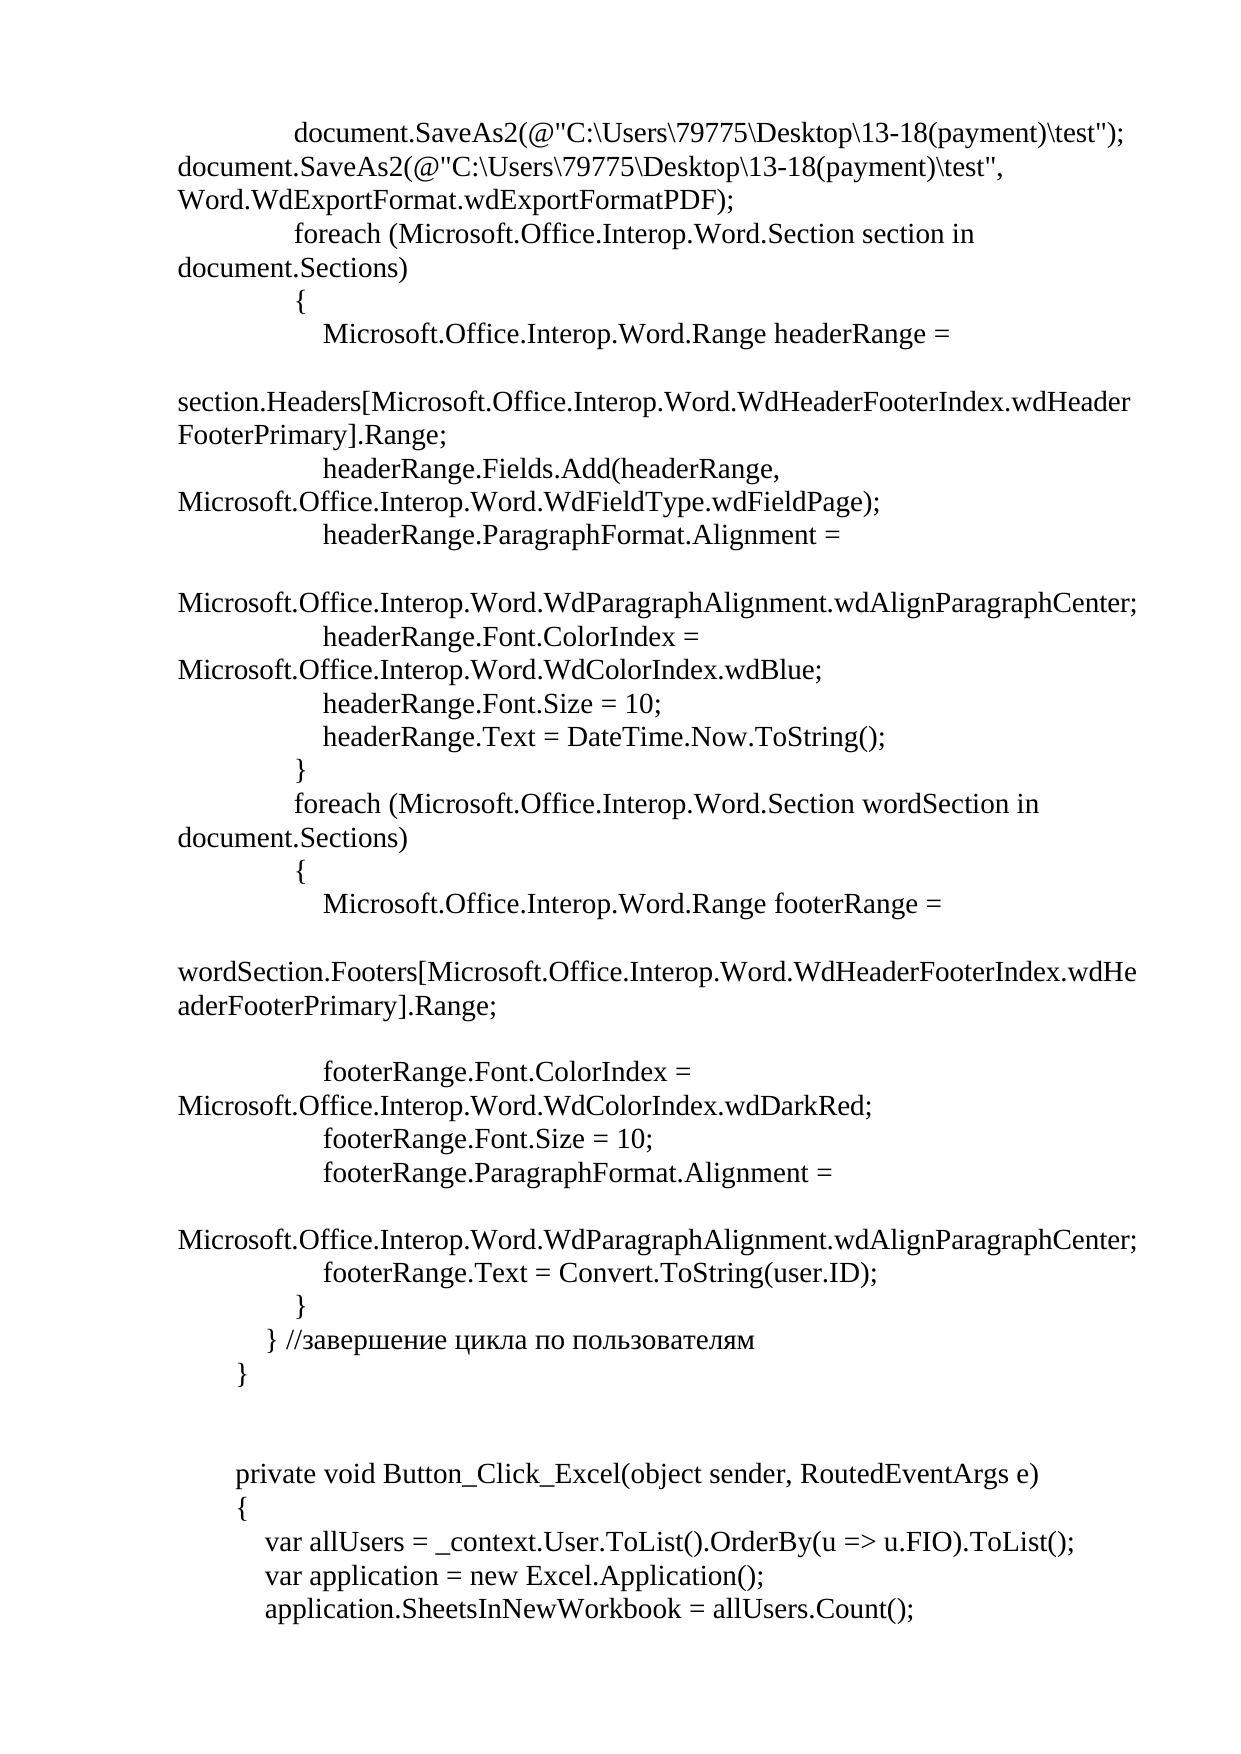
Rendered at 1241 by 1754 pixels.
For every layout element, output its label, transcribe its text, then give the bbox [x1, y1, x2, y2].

text footerRange.Font.Size = 10; footerRange.ParagraphFormat.Alignment = [323, 1121, 833, 1188]
text Microsoft.Office.Interop.Word.Range headerRange = [323, 317, 1238, 350]
text private void Button_Click_Excel(object sender, RoutedEventArgs e) [235, 1457, 1238, 1491]
text document.SaveAs2(@"C:\Users\79775\Desktop\13-18(payment)\test"); document.SaveAs2(@"C:\Users\79775\Desktop\13-18(payment)\test", Word.WdExportFormat.wdExportFormatPDF); [177, 115, 1132, 216]
text } [235, 1356, 1238, 1390]
text headerRange.Text = DateTime.Now.ToString(); [323, 719, 1238, 753]
text footerRange.Font.ColorIndex = Microsoft.Office.Interop.Word.WdColorIndex.wdDarkRed; [177, 1054, 1123, 1121]
text var allUsers = _context.User.ToList().OrderBy(u => u.FIO).ToList(); var application = new Excel.Application(); application.SheetsInNewWorkbook = allUsers.Count(); [264, 1524, 1077, 1625]
text headerRange.Fields.Add(headerRange, Microsoft.Office.Interop.Word.WdFieldType.wdFieldPage); [177, 451, 1123, 518]
text } //завершение цикла по пользователям [264, 1323, 1238, 1356]
text Microsoft.Office.Interop.Word.Range footerRange = [323, 887, 1238, 921]
text } [294, 753, 1238, 786]
text { [294, 853, 1238, 887]
text wordSection.Footers[Microsoft.Office.Interop.Word.WdHeaderFooterIndex.wdHe aderFooterPrimary].Range; [177, 954, 1238, 1021]
text Microsoft.Office.Interop.Word.WdParagraphAlignment.wdAlignParagraphCenter; headerRange.Font.ColorIndex = [177, 585, 1238, 652]
text } [294, 1289, 1238, 1323]
text { [294, 283, 1238, 317]
text Microsoft.Office.Interop.Word.WdParagraphAlignment.wdAlignParagraphCenter; footerRange.Text = Convert.ToString(user.ID); [177, 1222, 1238, 1289]
text headerRange.ParagraphFormat.Alignment = [323, 518, 1238, 551]
text section.Headers[Microsoft.Office.Interop.Word.WdHeaderFooterIndex.wdHeader FooterPrimary].Range; [177, 384, 1238, 451]
text { [235, 1491, 1238, 1524]
text foreach (Microsoft.Office.Interop.Word.Section wordSection in document.Sections) [177, 786, 1041, 853]
text Microsoft.Office.Interop.Word.WdColorIndex.wdBlue; headerRange.Font.Size = 10; [177, 652, 1004, 719]
text foreach (Microsoft.Office.Interop.Word.Section section in document.Sections) [177, 216, 977, 283]
